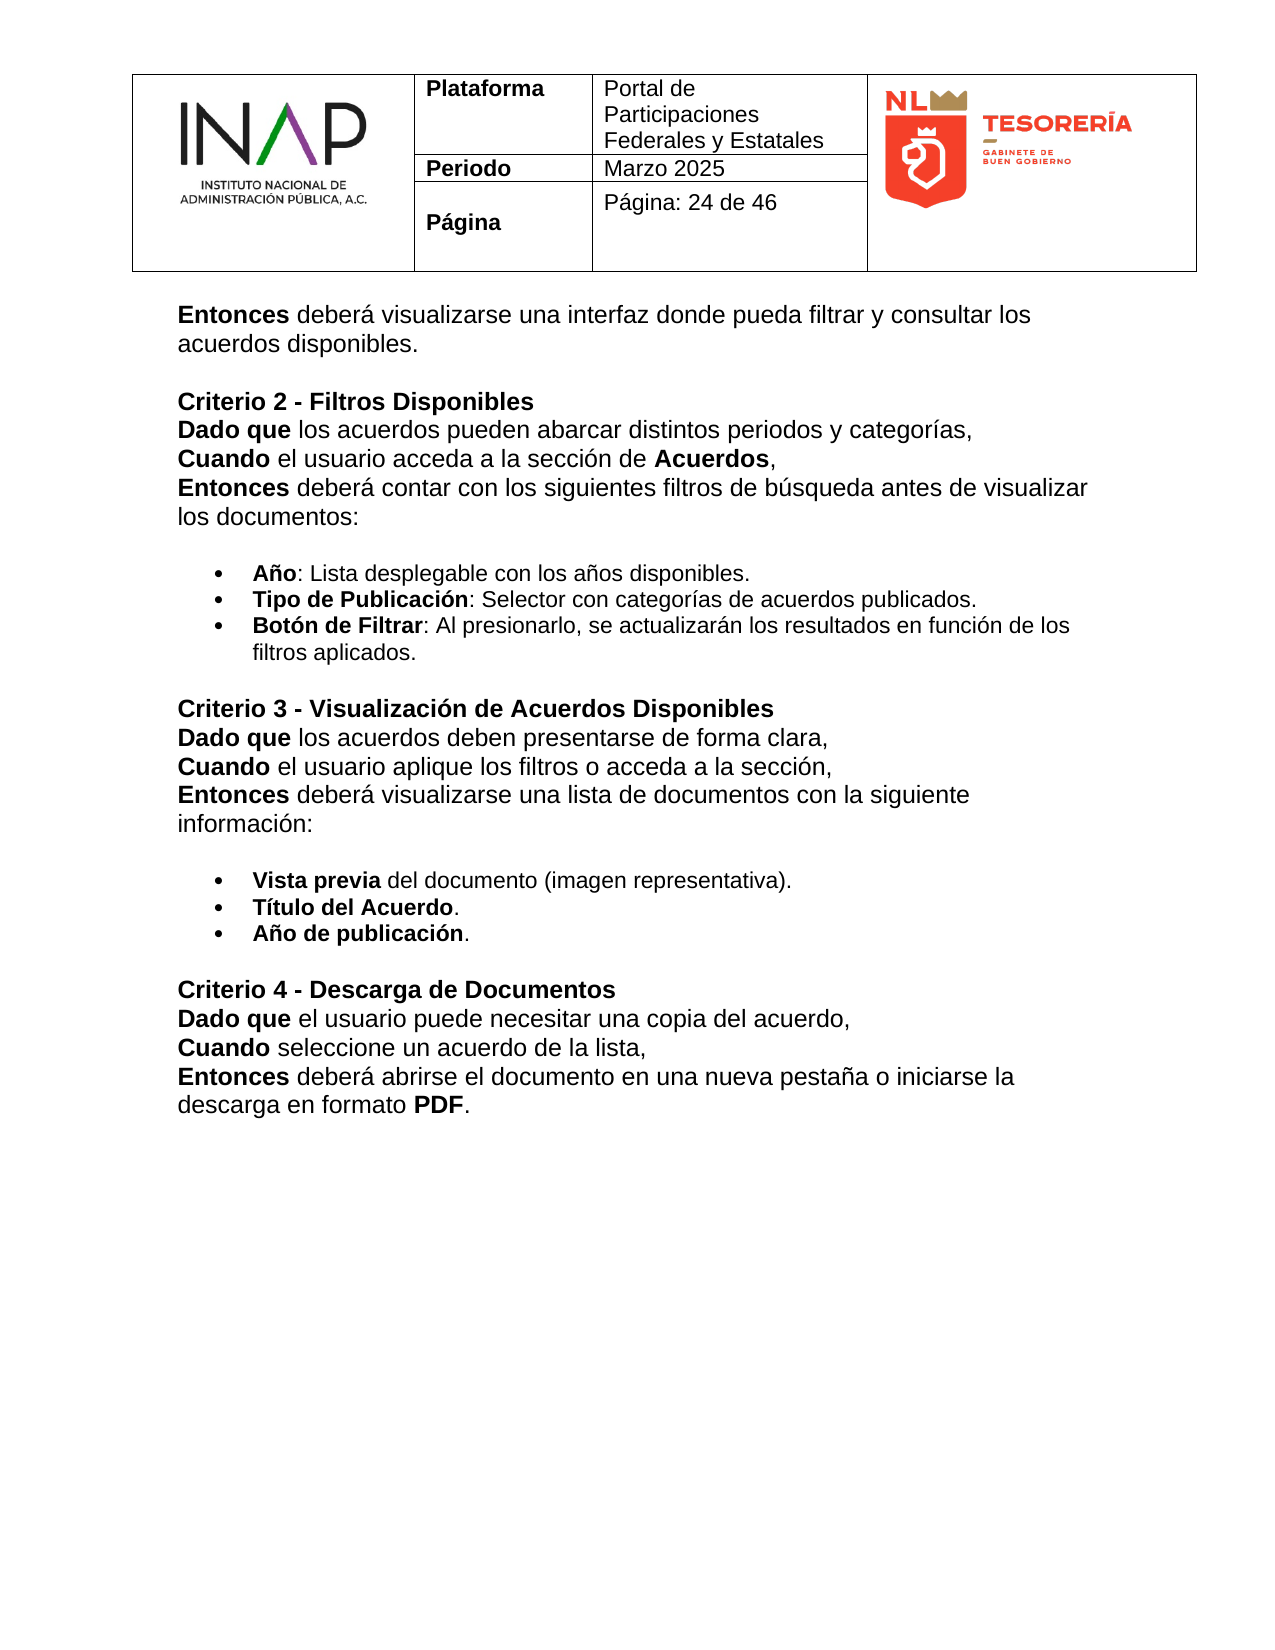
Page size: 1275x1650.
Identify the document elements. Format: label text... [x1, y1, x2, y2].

list Título del Acuerdo. [215, 893, 1098, 920]
list Año de publicación. [215, 920, 1098, 946]
list Año: Lista desplegable con los años disponibles. [215, 559, 1098, 586]
picture [143, 86, 400, 221]
list Vista previa del documento (imagen representativa). [215, 867, 1098, 893]
text Criterio 4 - Descarga de Documentos Dado que el usuario puede necesitar una copia del acuerdo, Cuando seleccione un acuerdo de la lista, Entonces deberá abrirse el documento en una nueva pestaña o iniciarse la descarga en formato PDF. [177, 975, 1098, 1119]
list Botón de Filtrar: Al presionarlo, se actualizarán los resultados en función de los filtros aplicados. [215, 612, 1098, 665]
text Criterio 3 - Visualización de Acuerdos Disponibles Dado que los acuerdos deben presentarse de forma clara, Cuando el usuario aplique los filtros o acceda a la sección, Entonces deberá visualizarse una lista de documentos con la siguiente información: [177, 694, 1098, 838]
text Criterio 2 - Filtros Disponibles Dado que los acuerdos pueden abarcar distintos periodos y categorías, Cuando el usuario acceda a la sección de Acuerdos, Entonces deberá contar con los siguientes filtros de búsqueda antes de visualizar los documentos: [177, 387, 1098, 530]
picture [878, 89, 1135, 208]
list Tipo de Publicación: Selector con categorías de acuerdos publicados. [215, 586, 1098, 612]
